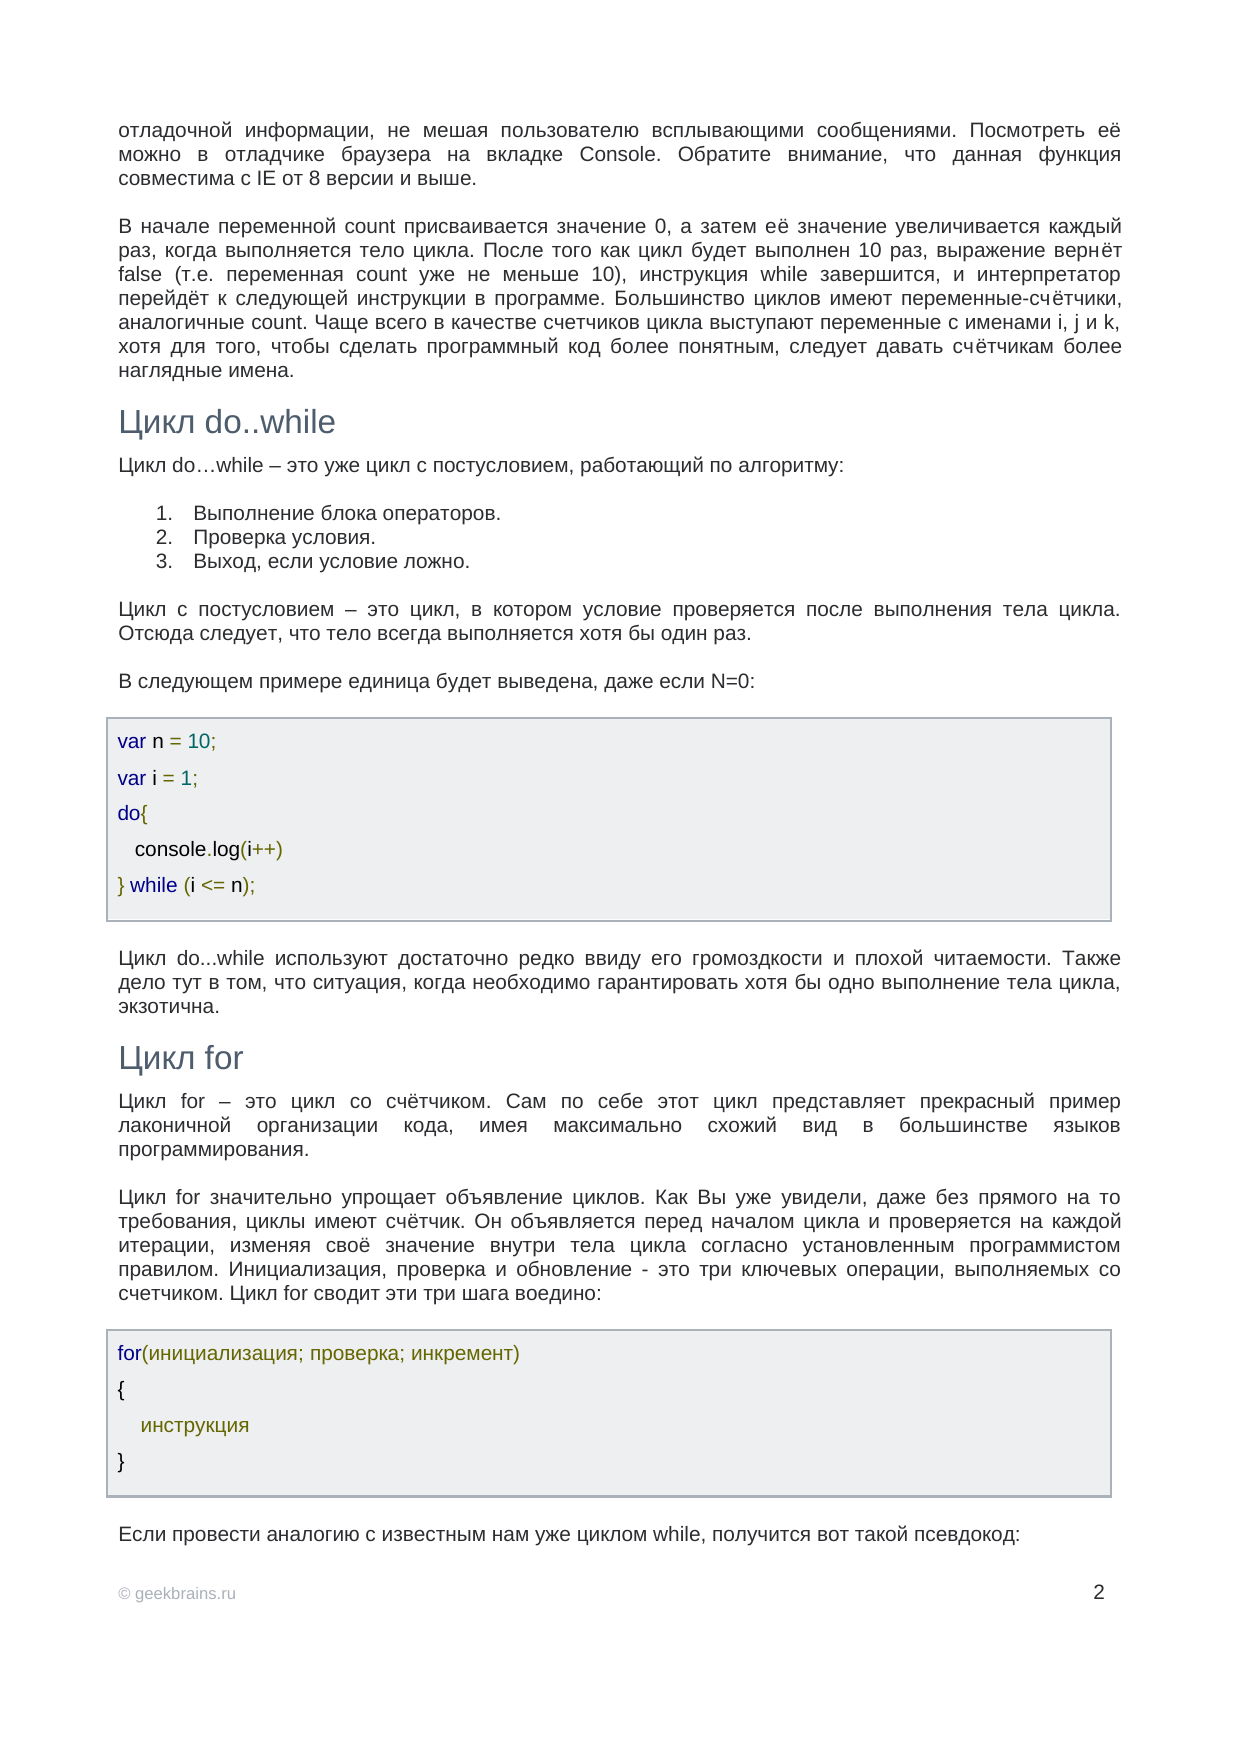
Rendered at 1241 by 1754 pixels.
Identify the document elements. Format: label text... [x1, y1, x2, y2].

text Цикл с постусловием – это цикл, в котором условие проверяется после выполнения тела цикла. Отсюда следует, что тело всегда выполняется хотя бы один раз. [118, 597, 1122, 645]
list Проверка условия. [156, 525, 1122, 549]
table_header var n = 10; var i = 1; do{ console.log(i++) } while (i <= n); [108, 719, 1110, 919]
text Если провести аналогию с известным нам уже циклом while, получится вот такой псевдокод: [118, 1521, 1122, 1545]
text В следующем примере единица будет выведена, даже если N=0: [118, 669, 1122, 693]
subtitle Цикл do..while [118, 402, 1122, 441]
text Цикл for значительно упрощает объявление циклов. Как Вы уже увидели, даже без прямого на то требования, циклы имеют счётчик. Он объявляется перед началом цикла и проверяется на каждой итерации, изменяя своё значение внутри тела цикла согласно установленным программистом правилом. Инициализация, проверка и обновление - это три ключевых операции, выполняемых со счетчиком. Цикл for сводит эти три шага воедино: [118, 1185, 1122, 1305]
text В начале переменной count присваивается значение 0, а затем её значение увеличивается каждый раз, когда выполняется тело цикла. После того как цикл будет выполнен 10 раз, выражение вернёт false (т.е. переменная count уже не меньше 10), инструкция while завершится, и интерпретатор перейдёт к следующей инструкции в программе. Большинство циклов имеют переменные-счётчики, аналогичные count. Чаще всего в качестве счетчиков цикла выступают переменные с именами i, j и k, хотя для того, чтобы сделать программный код более понятным, следует давать счётчикам более наглядные имена. [118, 214, 1122, 382]
subtitle Цикл for [118, 1038, 1122, 1077]
list Выполнение блока операторов. [156, 501, 1122, 525]
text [118, 118, 1122, 190]
table_header for(инициализация; проверка; инкремент) { инструкция } [108, 1331, 1110, 1495]
text Цикл do...while используют достаточно редко ввиду его громоздкости и плохой читаемости. Также дело тут в том, что ситуация, когда необходимо гарантировать хотя бы одно выполнение тела цикла, экзотична. [118, 946, 1122, 1017]
list Выход, если условие ложно. [156, 549, 1122, 573]
text Цикл do…while – это уже цикл с постусловием, работающий по алгоритму: [118, 453, 1122, 477]
text Цикл for – это цикл со счётчиком. Сам по себе этот цикл представляет прекрасный пример лаконичной организации кода, имея максимально схожий вид в большинстве языков программирования. [118, 1089, 1122, 1161]
